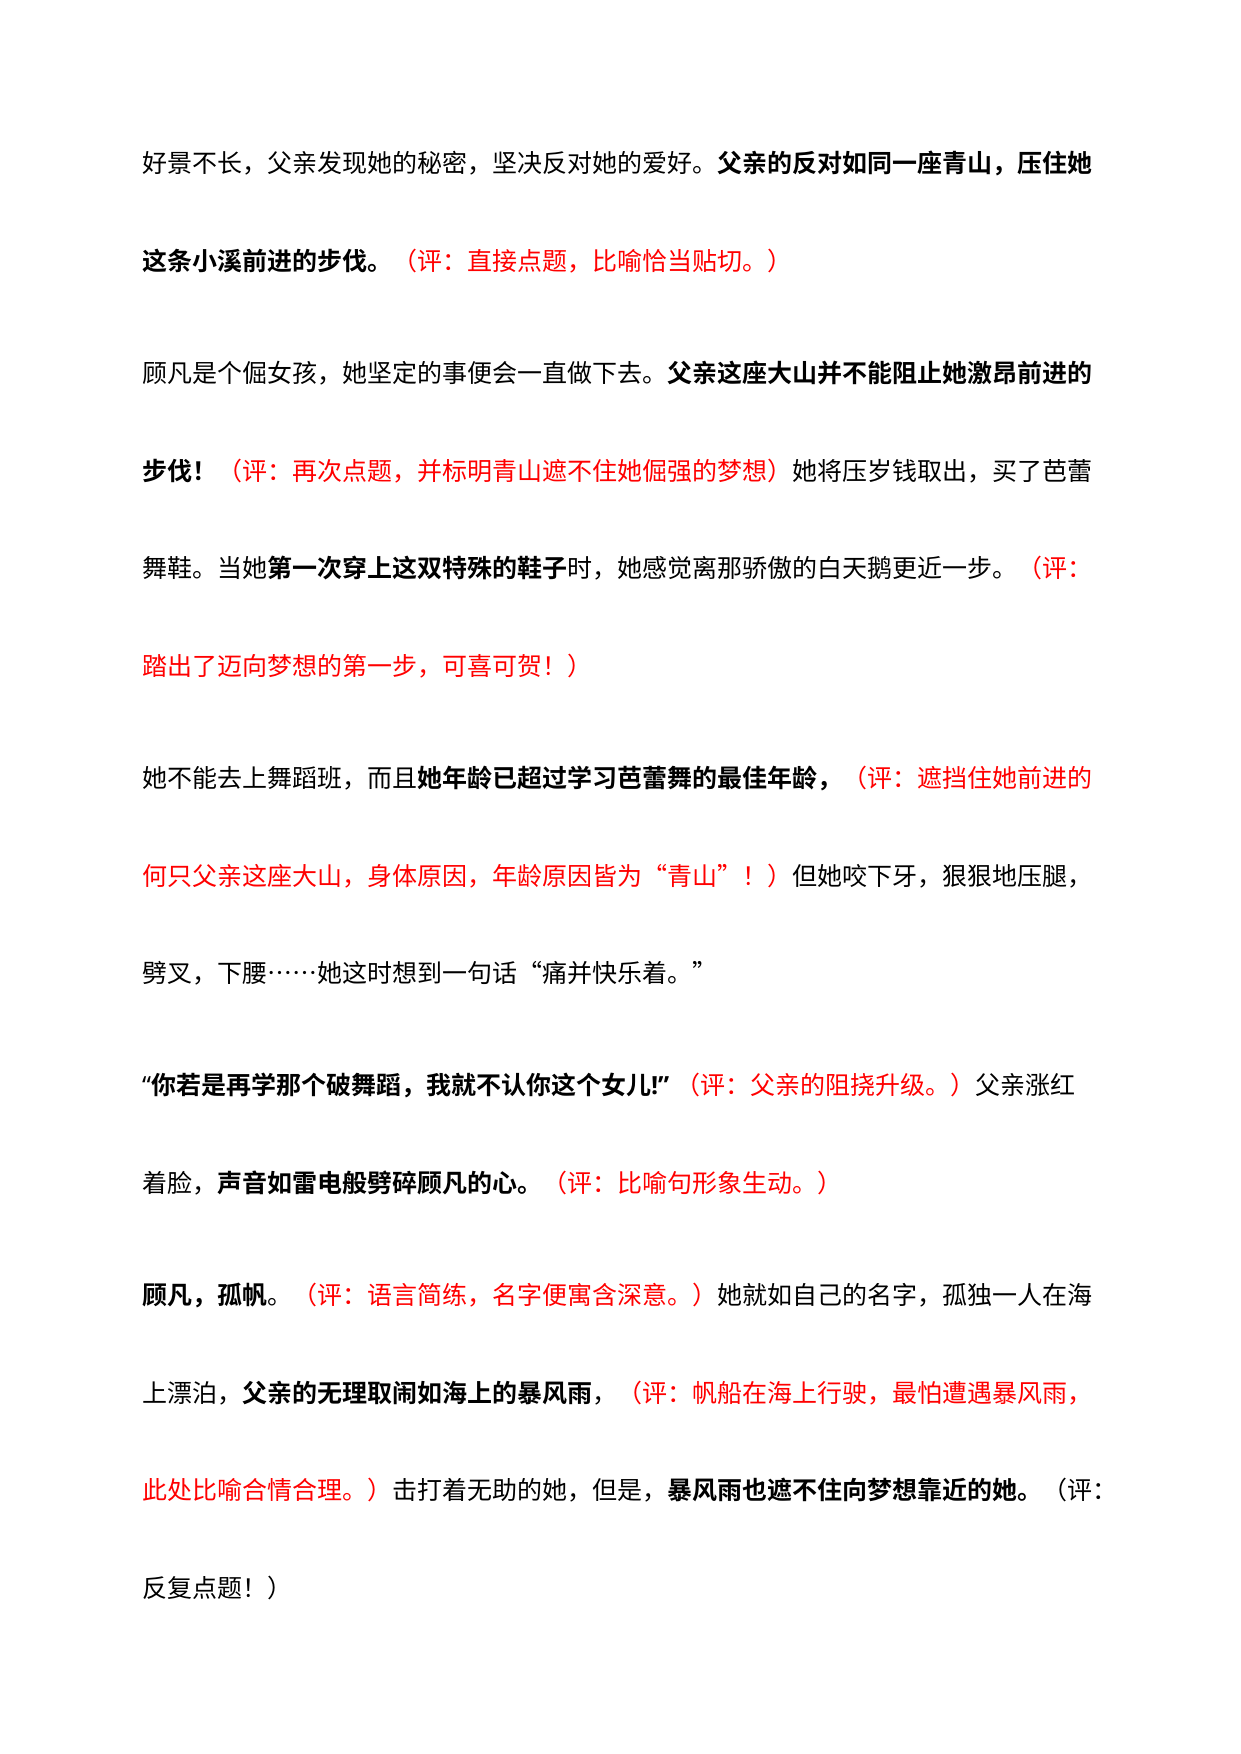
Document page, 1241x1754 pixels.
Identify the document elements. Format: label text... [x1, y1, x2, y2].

text 顾凡，孤帆。（评：语言简练，名字便寓含深意。）她就如自己的名字，孤独一人在海上漂泊，父亲的无理取闹如海上的暴风雨，（评：帆船在海上行驶，最怕遭遇暴风雨，此处比喻合情合理。）击打着无助的她，但是，暴风雨也遮不住向梦想靠近的她。（评：反复点题！） [142, 1261, 1098, 1619]
text 好景不长，父亲发现她的秘密，坚决反对她的爱好。父亲的反对如同一座青山，压住她这条小溪前进的步伐。（评：直接点题，比喻恰当贴切。） [142, 129, 1098, 292]
text 顾凡是个倔女孩，她坚定的事便会一直做下去。父亲这座大山并不能阻止她激昂前进的步伐！（评：再次点题，并标明青山遮不住她倔强的梦想）她将压岁钱取出，买了芭蕾舞鞋。当她第一次穿上这双特殊的鞋子时，她感觉离那骄傲的白天鹅更近一步。（评：踏出了迈向梦想的第一步，可喜可贺！） [142, 339, 1098, 697]
text “你若是再学那个破舞蹈，我就不认你这个女儿!” （评：父亲的阻挠升级。）父亲涨红着脸，声音如雷电般劈碎顾凡的心。（评：比喻句形象生动。） [142, 1051, 1098, 1214]
text 她不能去上舞蹈班，而且她年龄已超过学习芭蕾舞的最佳年龄，（评：遮挡住她前进的何只父亲这座大山，身体原因，年龄原因皆为“青山”！）但她咬下牙，狠狠地压腿，劈叉，下腰……她这时想到一句话“痛并快乐着。” [142, 744, 1098, 1004]
